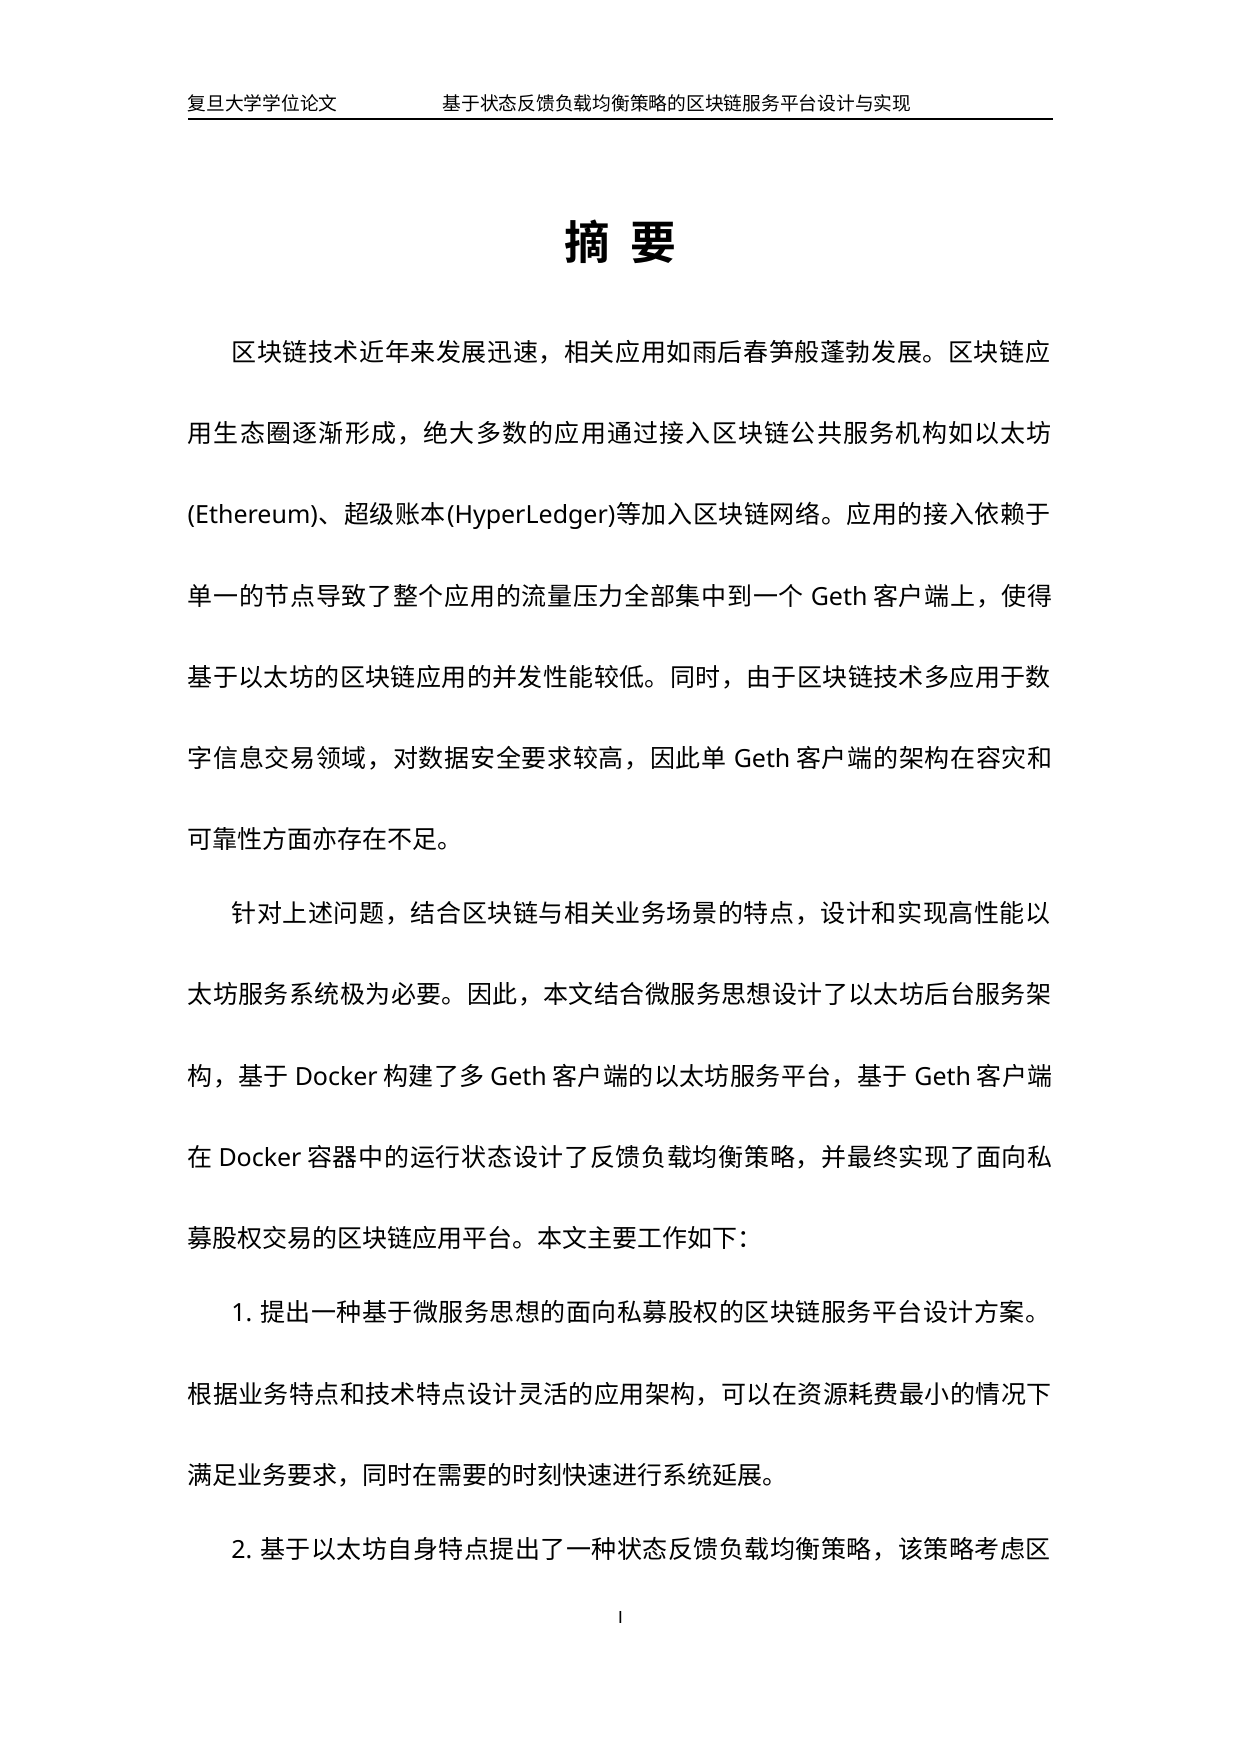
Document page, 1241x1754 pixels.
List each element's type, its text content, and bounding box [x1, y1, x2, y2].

text 1. 提出一种基于微服务思想的面向私募股权的区块链服务平台设计方案。根据业务特点和技术特点设计灵活的应用架构，可以在资源耗费最小的情况下满足业务要求，同时在需要的时刻快速进行系统延展。 [187, 1278, 1053, 1506]
text 针对上述问题，结合区块链与相关业务场景的特点，设计和实现高性能以太坊服务系统极为必要。因此，本文结合微服务思想设计了以太坊后台服务架构，基于Docker构建了多Geth客户端的以太坊服务平台，基于Geth客户端在Docker容器中的运行状态设计了反馈负载均衡策略，并最终实现了面向私募股权交易的区块链应用平台。本文主要工作如下： [187, 879, 1053, 1269]
subtitle 摘 要 [187, 191, 1053, 289]
text 区块链技术近年来发展迅速，相关应用如雨后春笋般蓬勃发展。区块链应用生态圈逐渐形成，绝大多数的应用通过接入区块链公共服务机构如以太坊(Ethereum)、超级账本(HyperLedger)等加入区块链网络。应用的接入依赖于单一的节点导致了整个应用的流量压力全部集中到一个Geth客户端上，使得基于以太坊的区块链应用的并发性能较低。同时，由于区块链技术多应用于数字信息交易领域，对数据安全要求较高，因此单Geth客户端的架构在容灾和可靠性方面亦存在不足。 [187, 318, 1053, 870]
